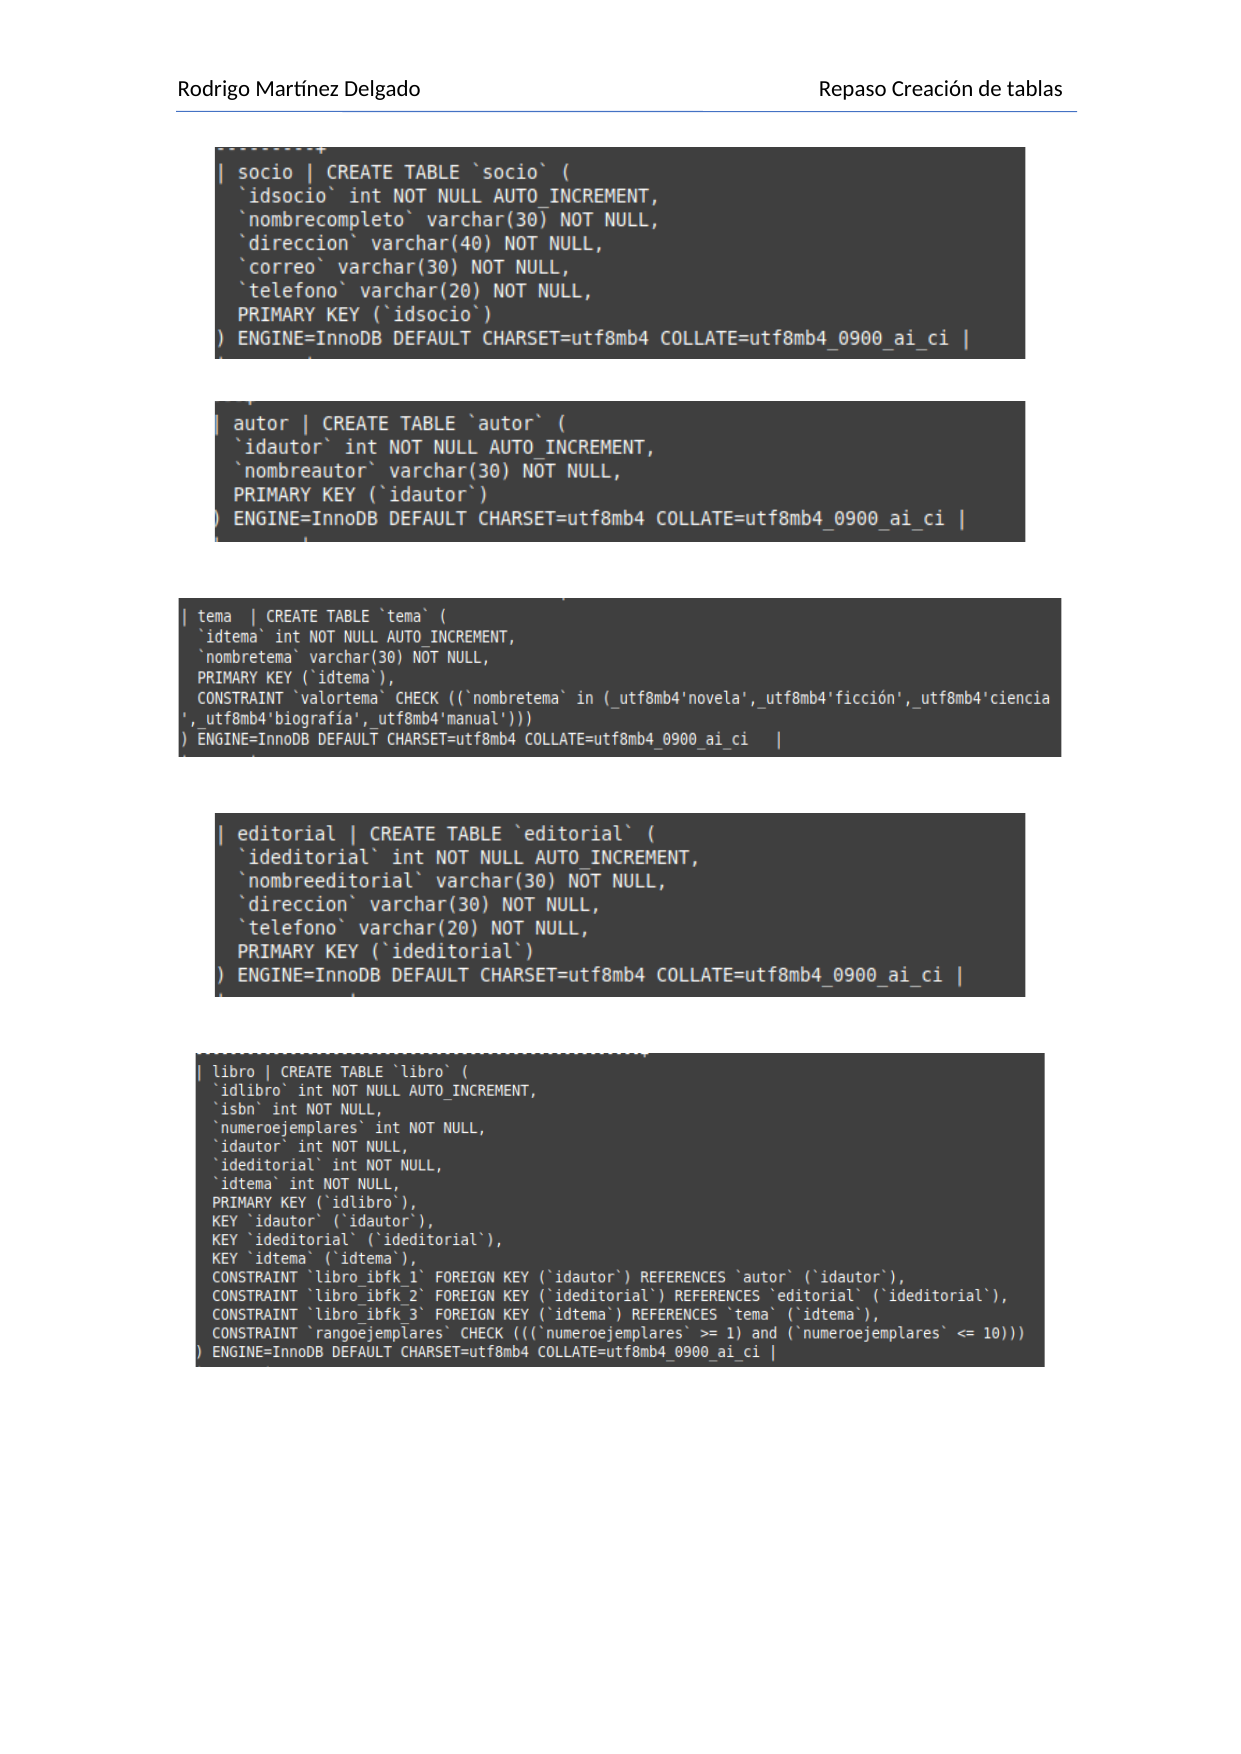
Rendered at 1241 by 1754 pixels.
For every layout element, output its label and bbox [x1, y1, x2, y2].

picture [214, 147, 1026, 359]
picture [178, 598, 1062, 757]
picture [195, 1053, 1045, 1367]
picture [214, 401, 1026, 542]
picture [214, 813, 1026, 997]
